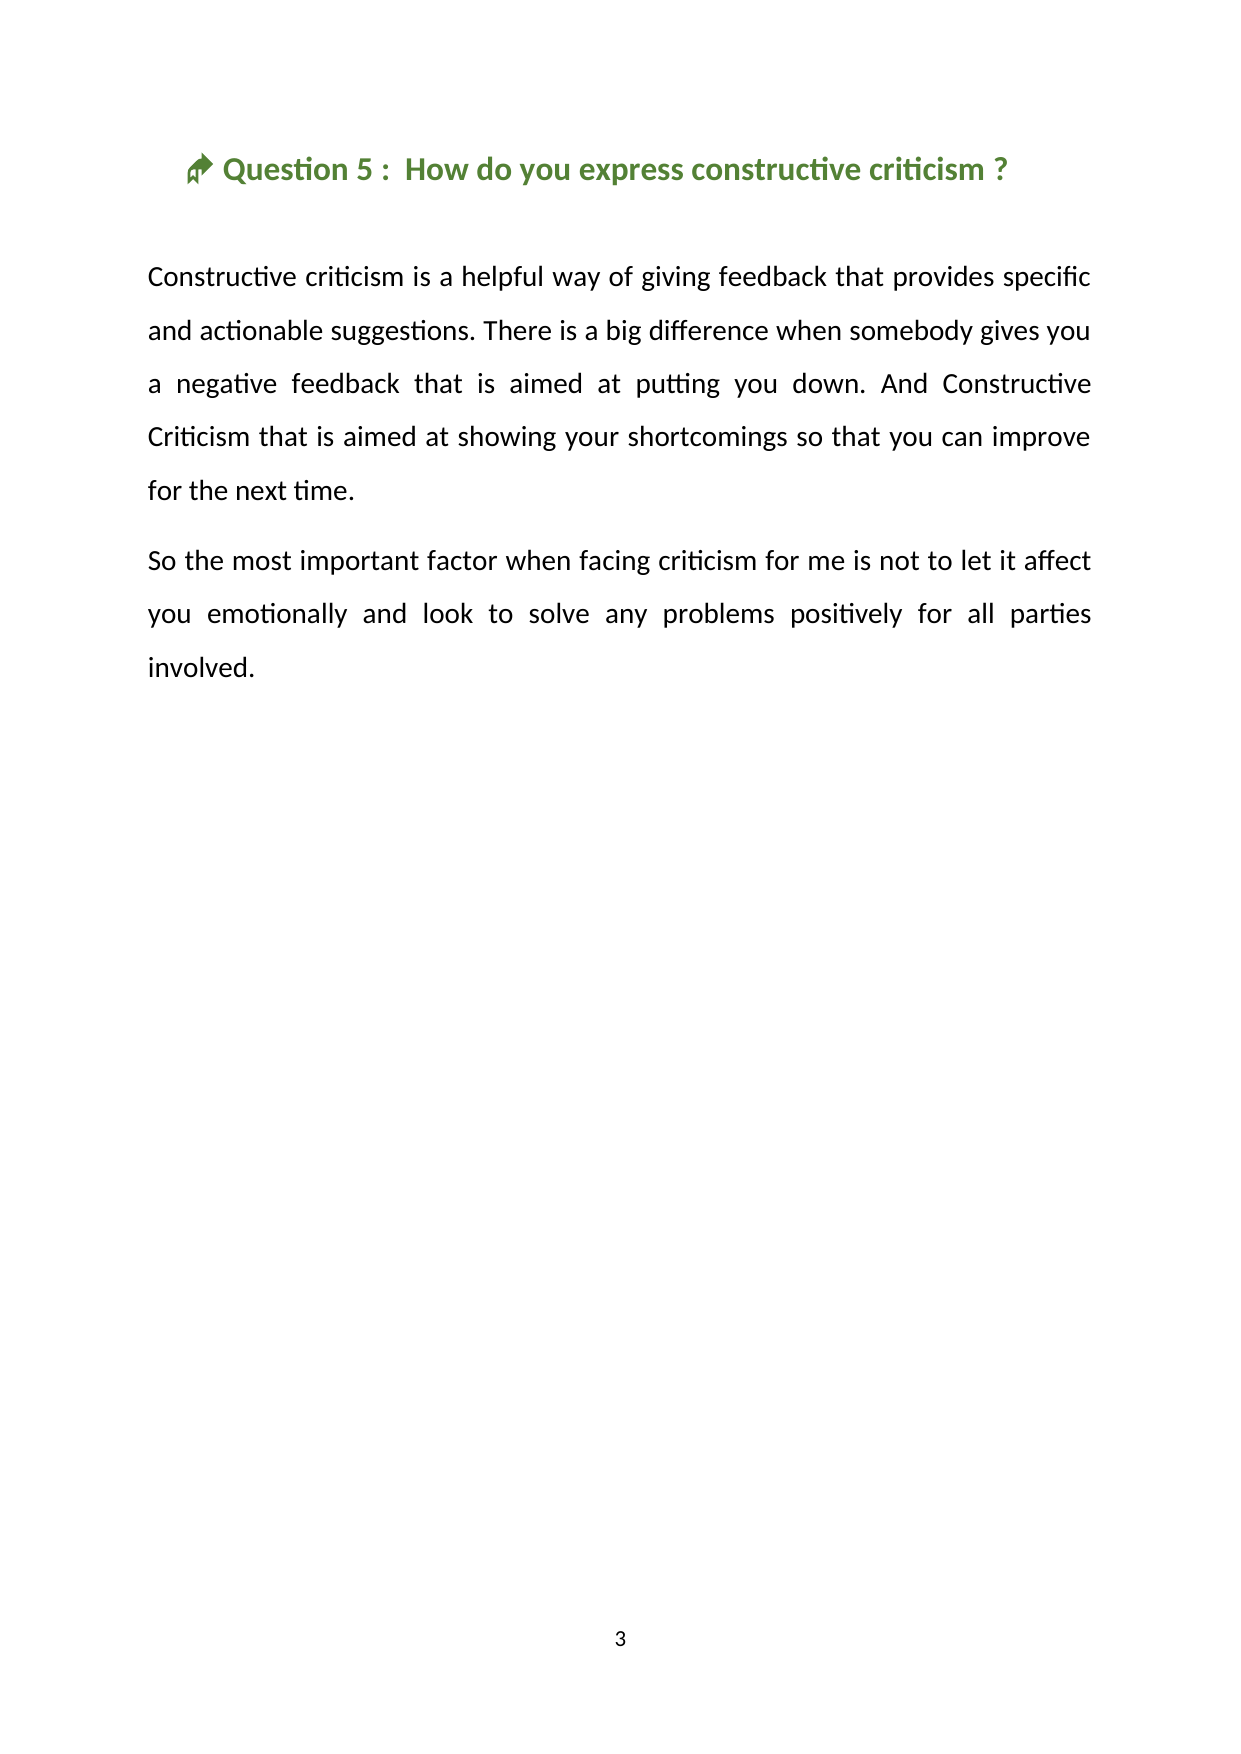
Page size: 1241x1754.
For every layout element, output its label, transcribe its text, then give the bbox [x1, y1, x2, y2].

text So the most important factor when facing criticism for me is not to let it affect you emotionally and look to solve any problems positively for all parties involved. [148, 542, 1093, 684]
list Question 5 : How do you express constructive criticism ? [185, 148, 1093, 188]
text Constructive criticism is a helpful way of giving feedback that provides specific and actionable suggestions. There is a big difference when somebody gives you a negative feedback that is aimed at putting you down. And Constructive Criticism that is aimed at showing your shortcomings so that you can improve for the next time. [148, 258, 1093, 508]
